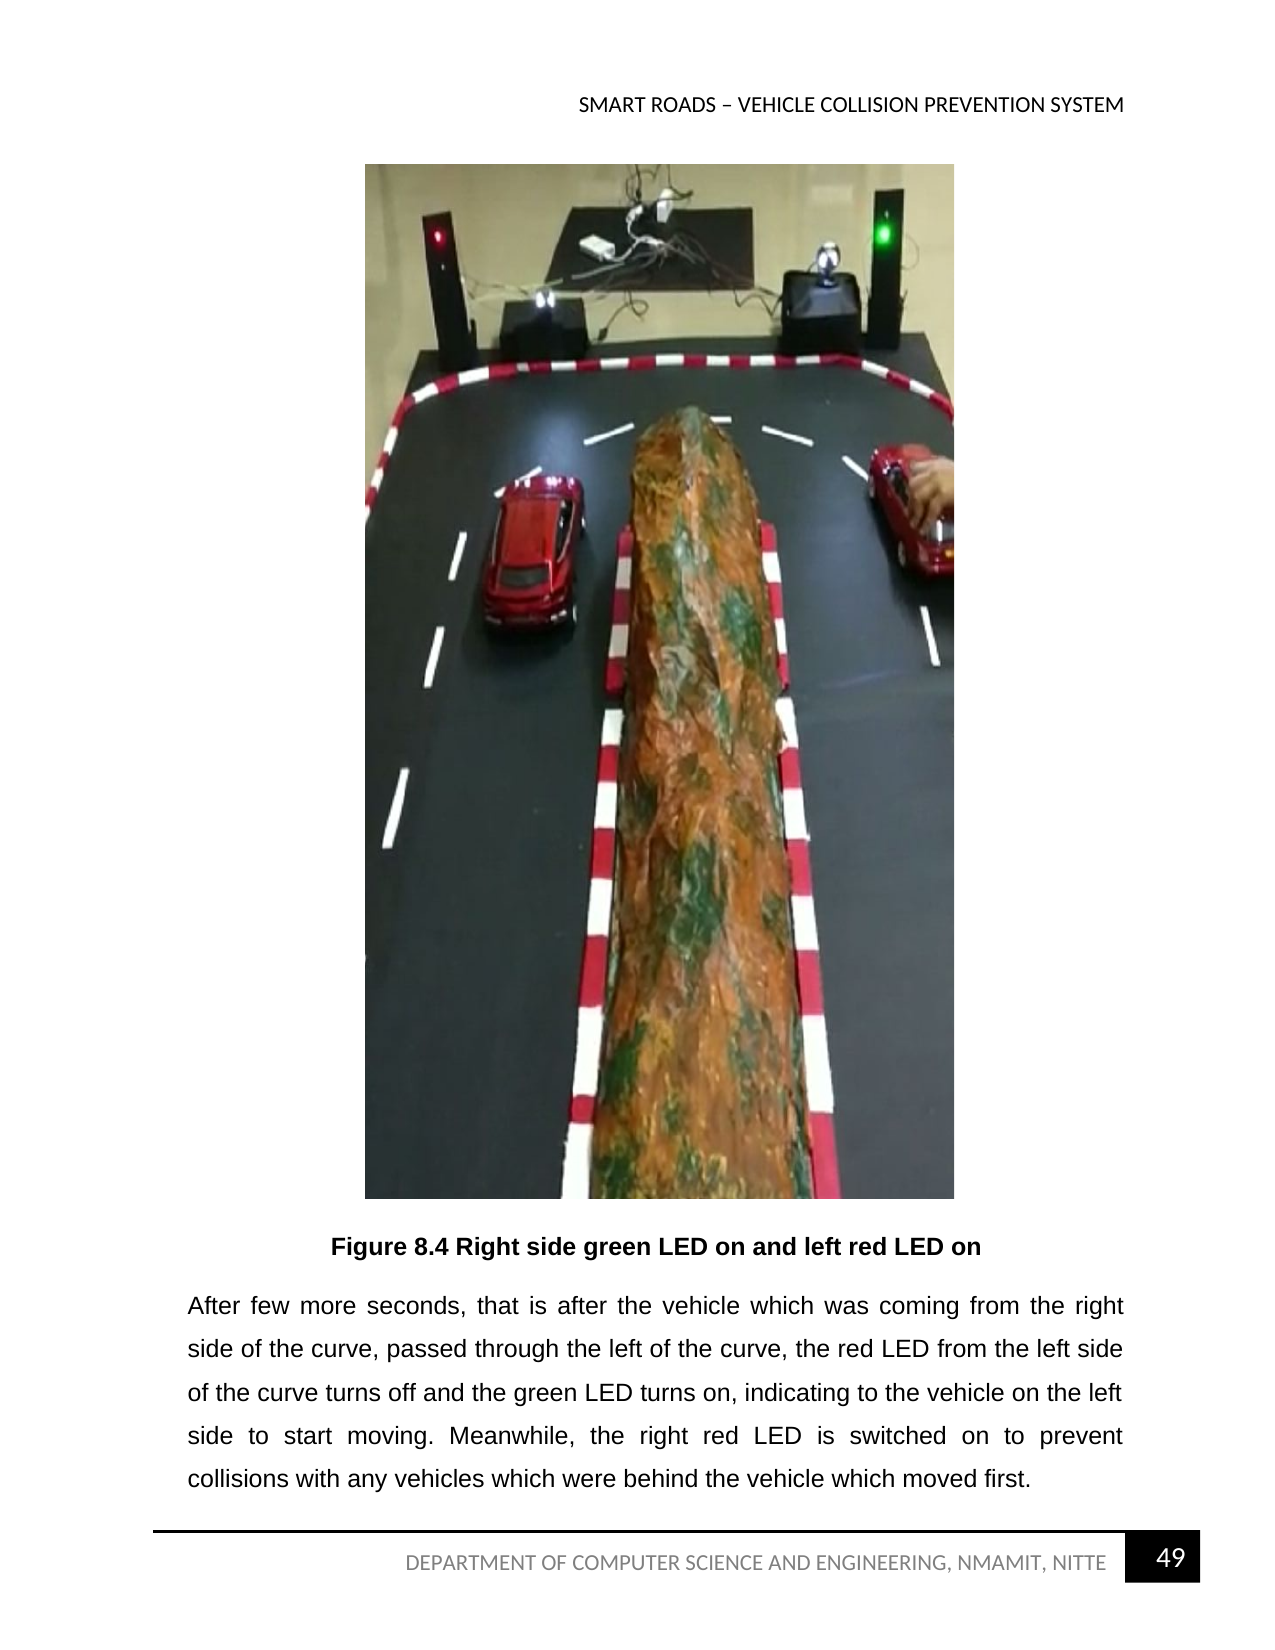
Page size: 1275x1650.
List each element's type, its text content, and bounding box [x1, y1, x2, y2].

text After few more seconds, that is after the vehicle which was coming from the right side of the curve, passed through the left of the curve, the red LED from the left side of the curve turns off and the green LED turns on, indicating to the vehicle on the left side to start moving. Meanwhile, the right red LED is switched on to prevent collisions with any vehicles which were behind the vehicle which moved first. [187, 1291, 1125, 1493]
picture [365, 164, 955, 1198]
text Figure 8.4 Right side green LED on and left red LED on [187, 1232, 1125, 1260]
